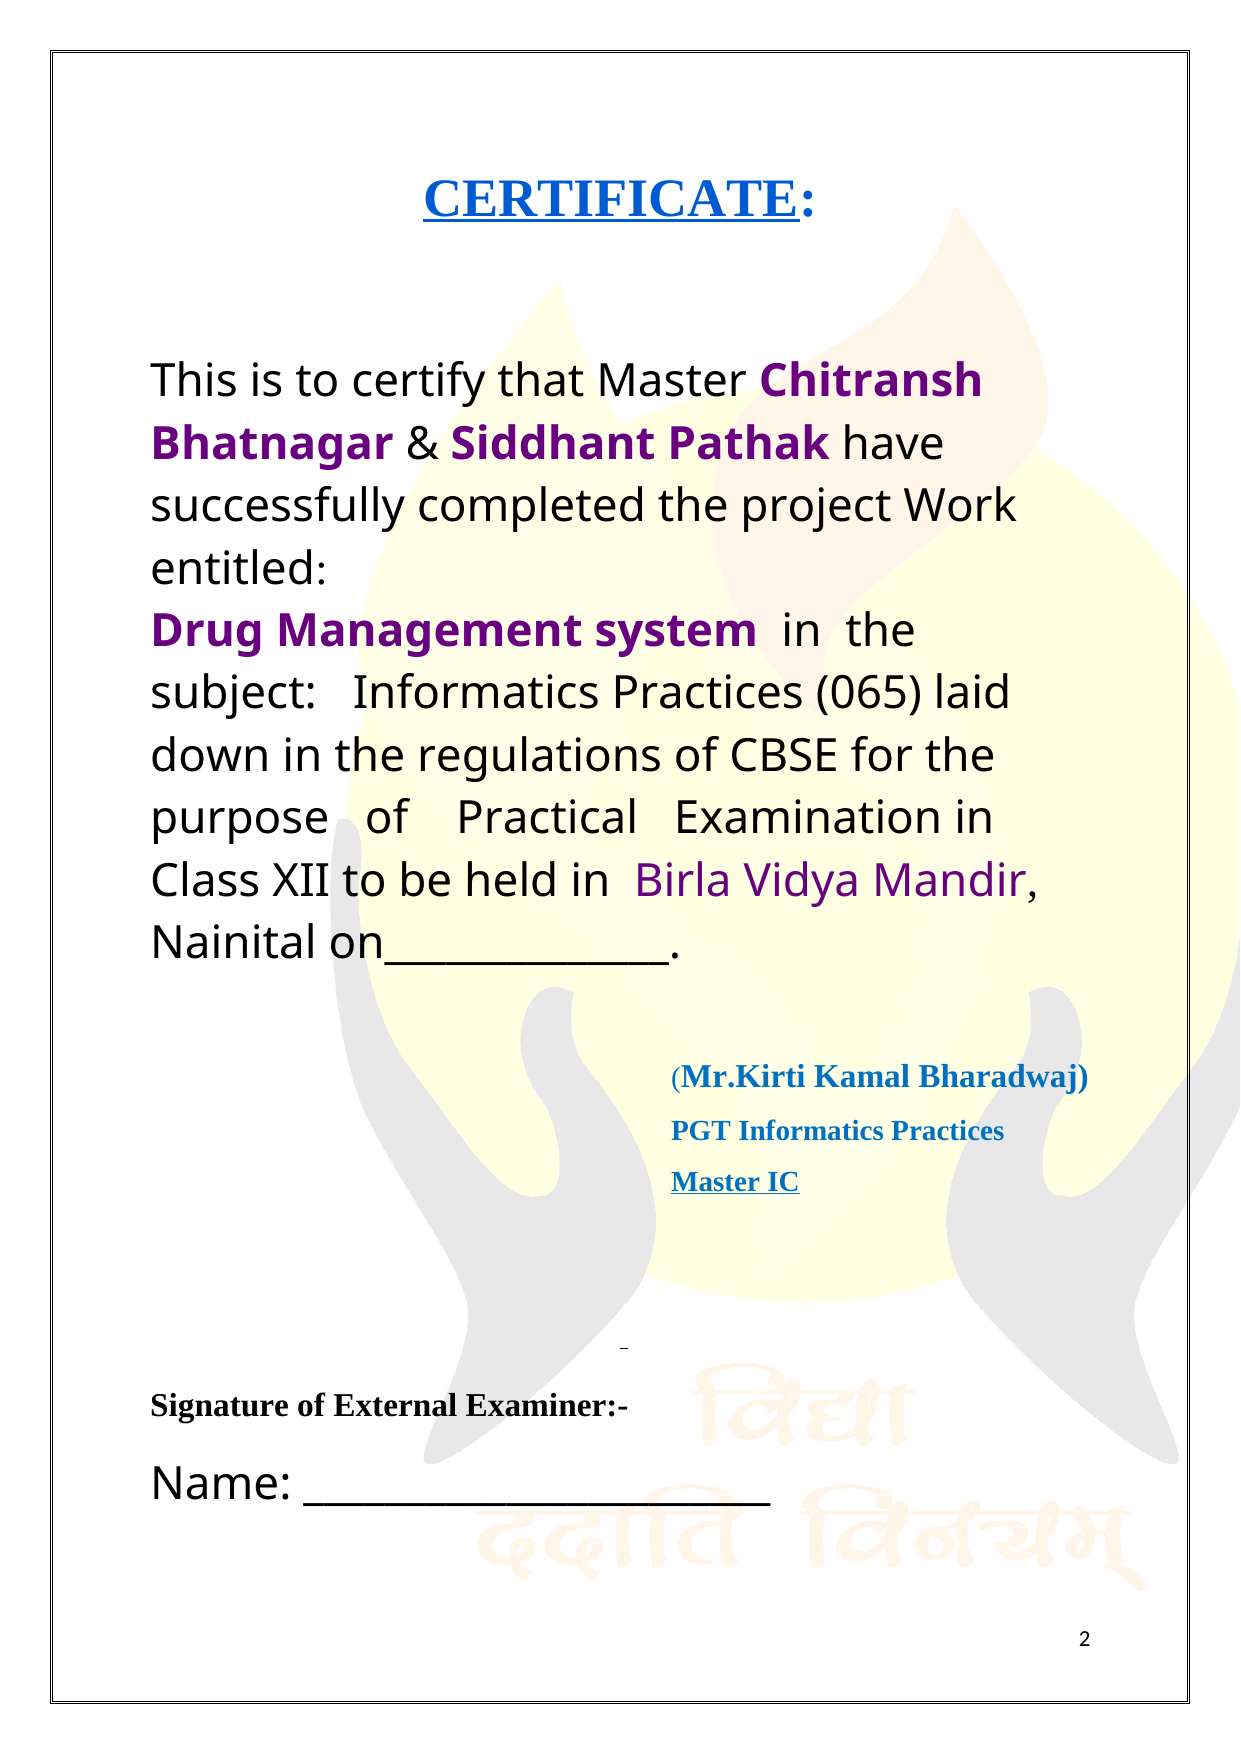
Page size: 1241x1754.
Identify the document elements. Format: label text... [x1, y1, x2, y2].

text Drug Management system in the subject: Informatics Practices (065) laid down in the regulations of CBSE for the purpose of Practical Examination in Class XII to be held in Birla Vidya Mandir, Nainital on______________. [150, 597, 1090, 972]
text Name: _______________________ [150, 1450, 1090, 1512]
text (Mr.Kirti Kamal Bharadwaj) [262, 1056, 1090, 1094]
text CERTIFICATE: [150, 166, 1090, 228]
text Signature of External Examiner:- [150, 1385, 1090, 1423]
text This is to certify that Master Chitransh Bhatnagar & Siddhant Pathak have successfully completed the project Work entitled: [150, 348, 1090, 597]
text PGT Informatics Practices [262, 1113, 1090, 1147]
text Master IC [262, 1164, 1090, 1197]
